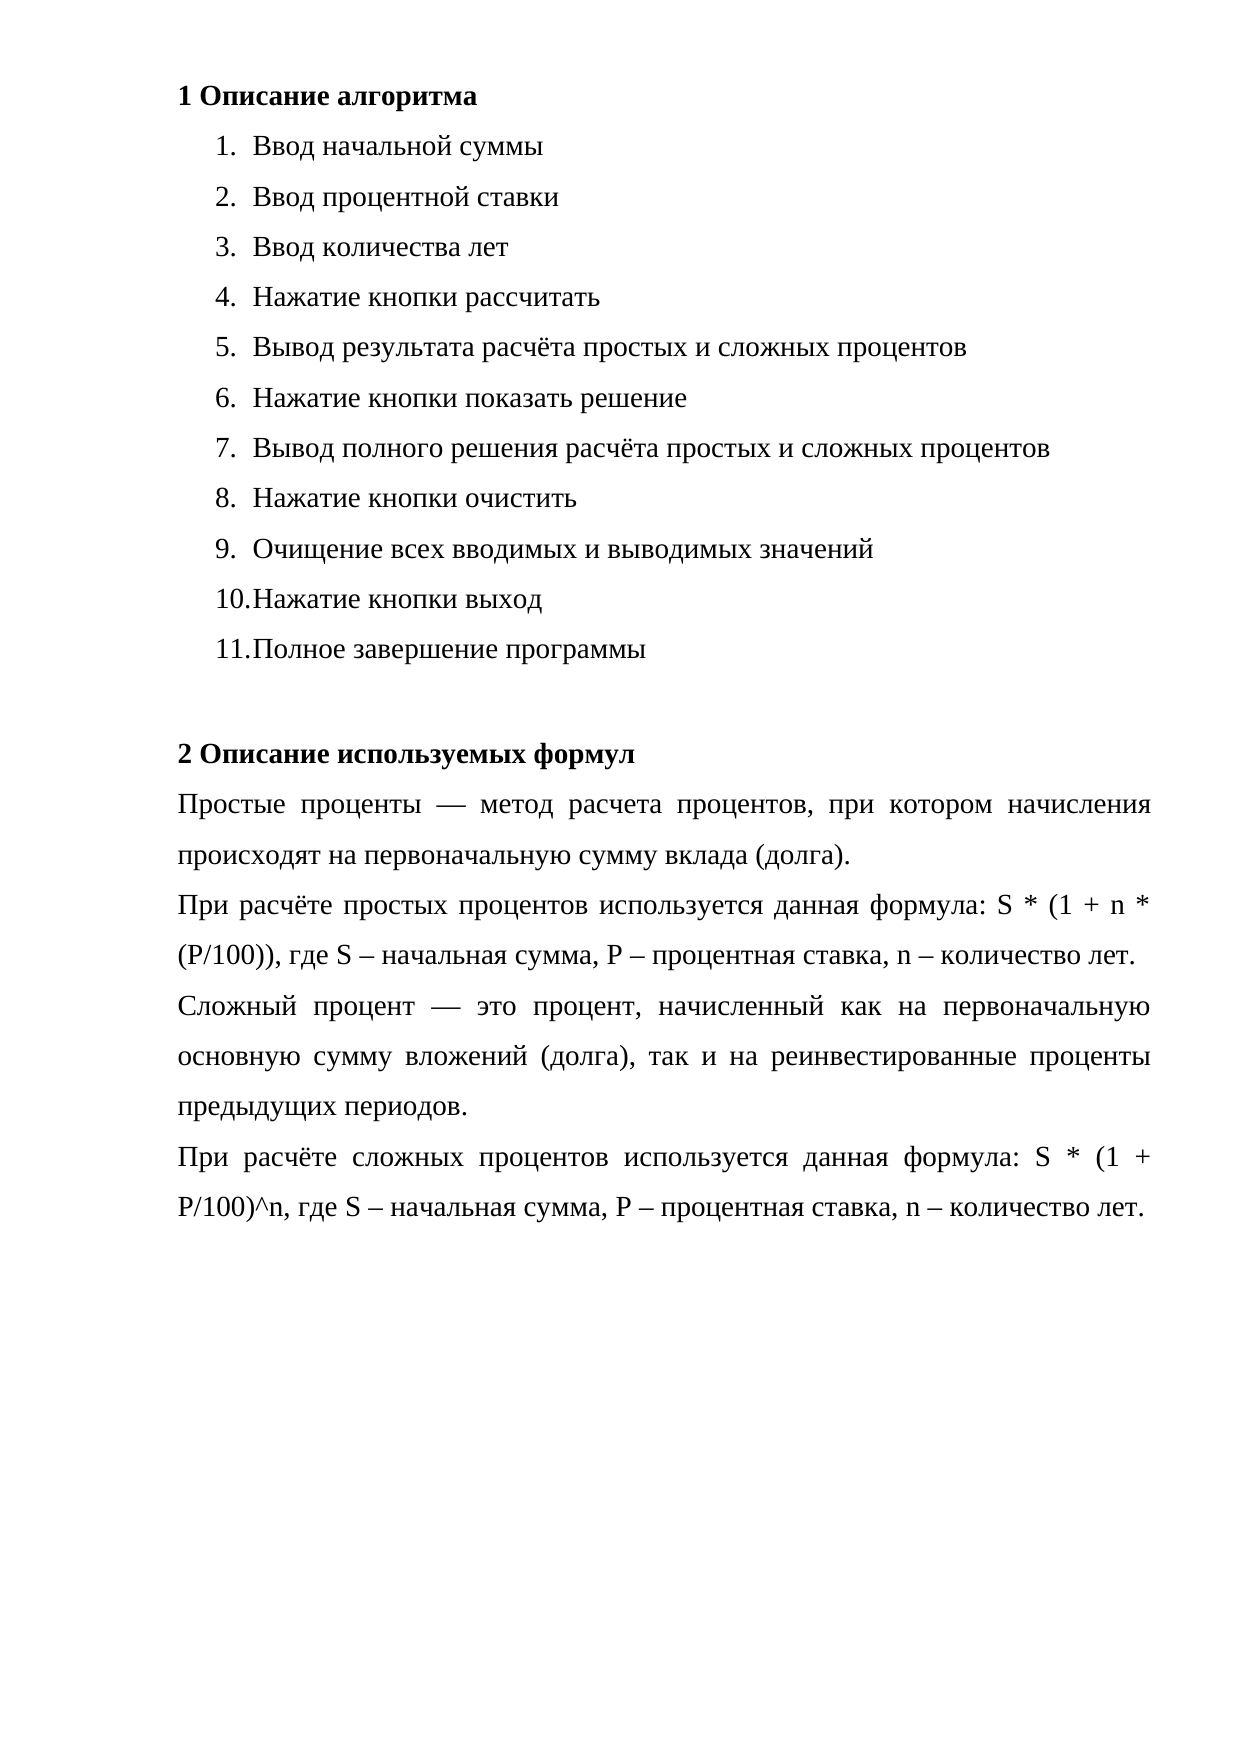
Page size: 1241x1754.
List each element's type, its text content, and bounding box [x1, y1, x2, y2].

list Полное завершение программы [215, 631, 1152, 665]
list Очищение всех вводимых и выводимых значений [215, 531, 1152, 564]
list Нажатие кнопки очистить [215, 481, 1152, 514]
list Вывод результата расчёта простых и сложных процентов [215, 329, 1152, 363]
subtitle 2 Описание используемых формул [177, 736, 1152, 770]
list Нажатие кнопки выход [215, 581, 1152, 615]
text Простые проценты — метод расчета процентов, при котором начисления происходят на первоначальную сумму вклада (долга). [177, 787, 1152, 870]
text При расчёте сложных процентов используется данная формула: S * (1 + P/100)^n, где S – начальная сумма, P – процентная ставка, n – количество лет. [177, 1139, 1152, 1223]
list Нажатие кнопки рассчитать [215, 279, 1152, 313]
list Ввод начальной суммы [215, 128, 1152, 162]
list Вывод полного решения расчёта простых и сложных процентов [215, 430, 1152, 464]
list Ввод процентной ставки [215, 179, 1152, 212]
text При расчёте простых процентов используется данная формула: S * (1 + n * (P/100)), где S – начальная сумма, P – процентная ставка, n – количество лет. [177, 887, 1152, 971]
subtitle 1 Описание алгоритма [177, 78, 1152, 112]
text Сложный процент — это процент, начисленный как на первоначальную основную сумму вложений (долга), так и на реинвестированные проценты предыдущих периодов. [177, 988, 1152, 1122]
list Нажатие кнопки показать решение [215, 380, 1152, 413]
list Ввод количества лет [215, 229, 1152, 262]
